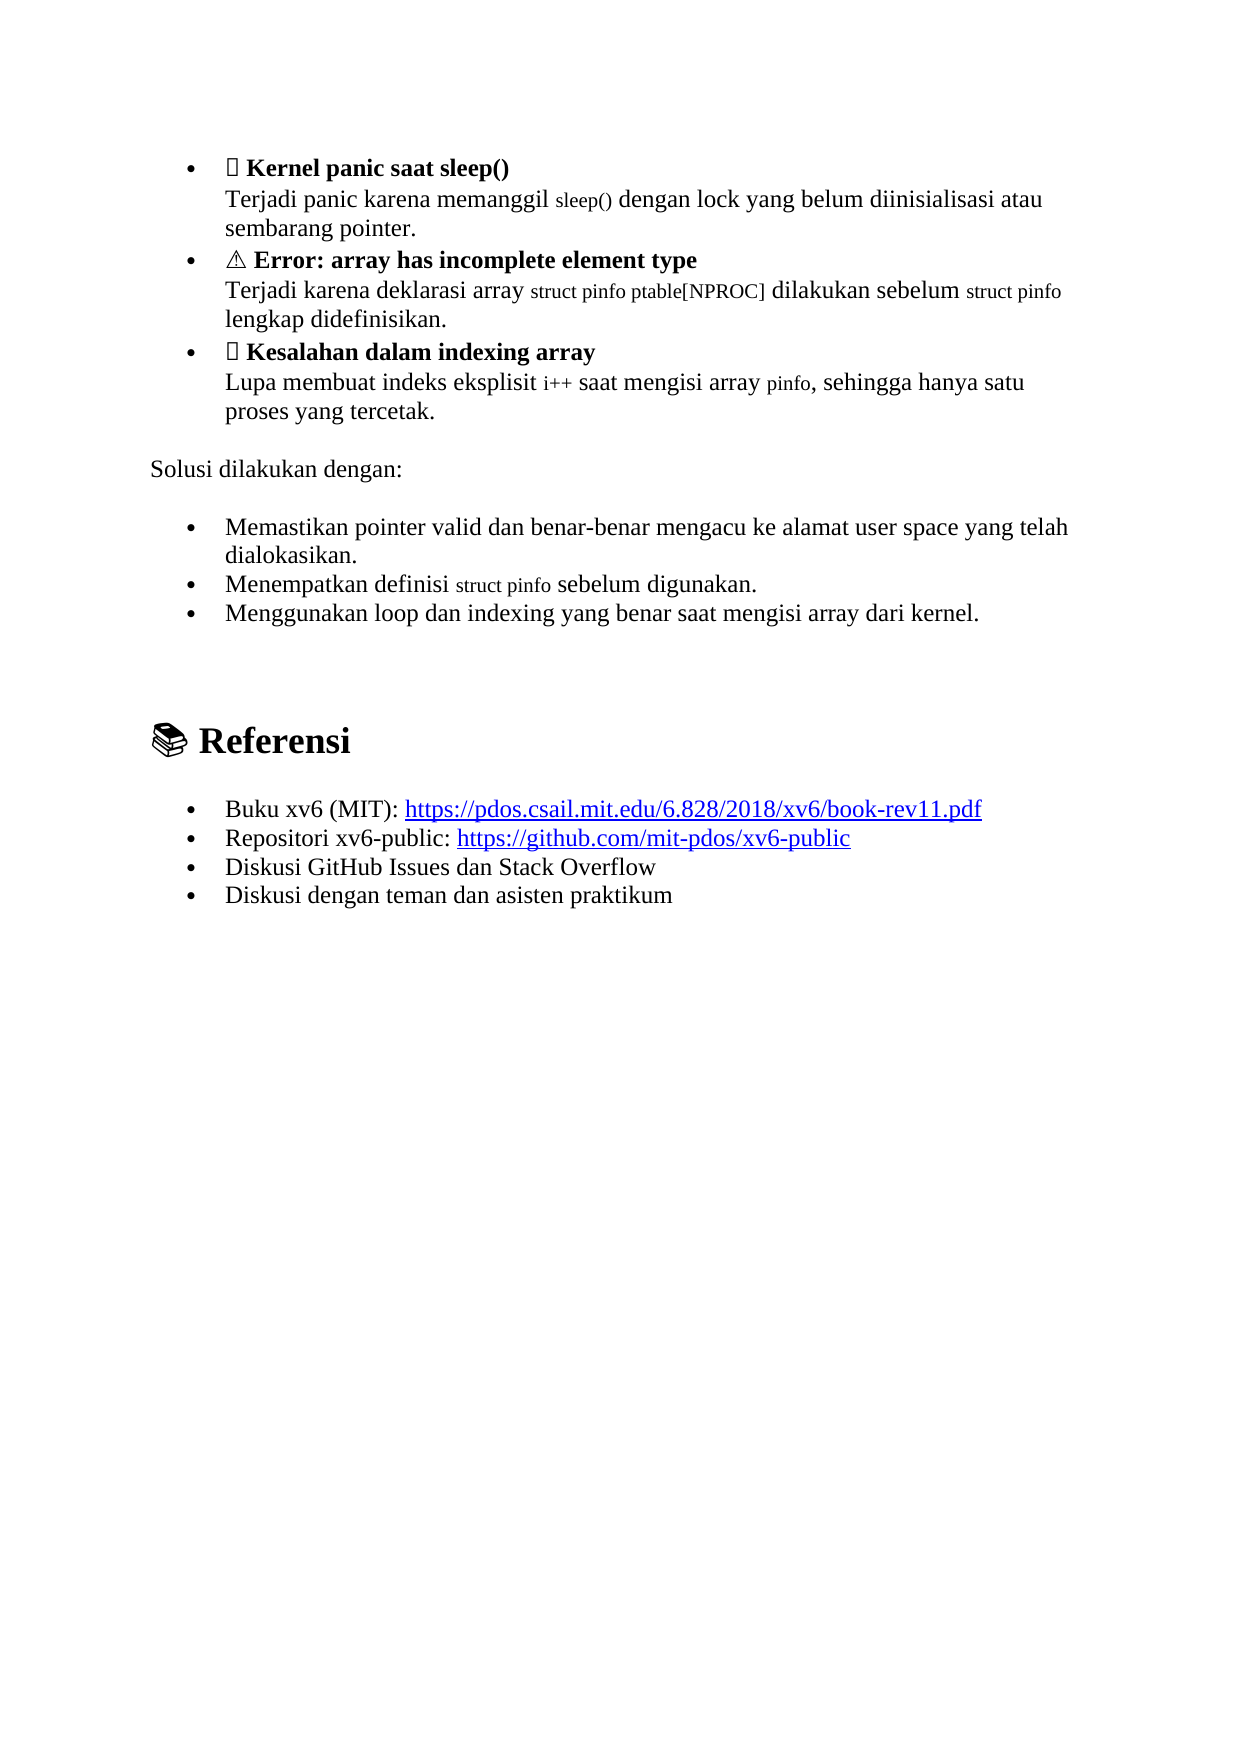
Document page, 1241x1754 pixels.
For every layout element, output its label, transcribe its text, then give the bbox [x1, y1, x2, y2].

list Buku xv6 (MIT): https://pdos.csail.mit.edu/6.828/2018/xv6/book-rev11.pdf [187, 794, 1090, 823]
list ⚠️ Error: array has incomplete element type Terjadi karena deklarasi array struct pinfo ptable[NPROC] dilakukan sebelum struct pinfo lengkap didefinisikan. [187, 242, 1090, 333]
list Diskusi dengan teman dan asisten praktikum [187, 880, 1090, 909]
text Solusi dilakukan dengan: [150, 454, 1090, 483]
list Menggunakan loop dan indexing yang benar saat mengisi array dari kernel. [187, 598, 1090, 627]
list Repositori xv6-public: https://github.com/mit-pdos/xv6-public [187, 823, 1090, 852]
text 📚 Referensi [150, 714, 1090, 765]
list ❌ Kesalahan dalam indexing array Lupa membuat indeks eksplisit i++ saat mengisi array pinfo, sehingga hanya satu proses yang tercetak. [187, 333, 1090, 425]
list ❌ Kernel panic saat sleep() Terjadi panic karena memanggil sleep() dengan lock yang belum diinisialisasi atau sembarang pointer. [187, 150, 1090, 242]
list Memastikan pointer valid dan benar-benar mengacu ke alamat user space yang telah dialokasikan. [187, 512, 1090, 569]
list Menempatkan definisi struct pinfo sebelum digunakan. [187, 569, 1090, 598]
list Diskusi GitHub Issues dan Stack Overflow [187, 852, 1090, 880]
